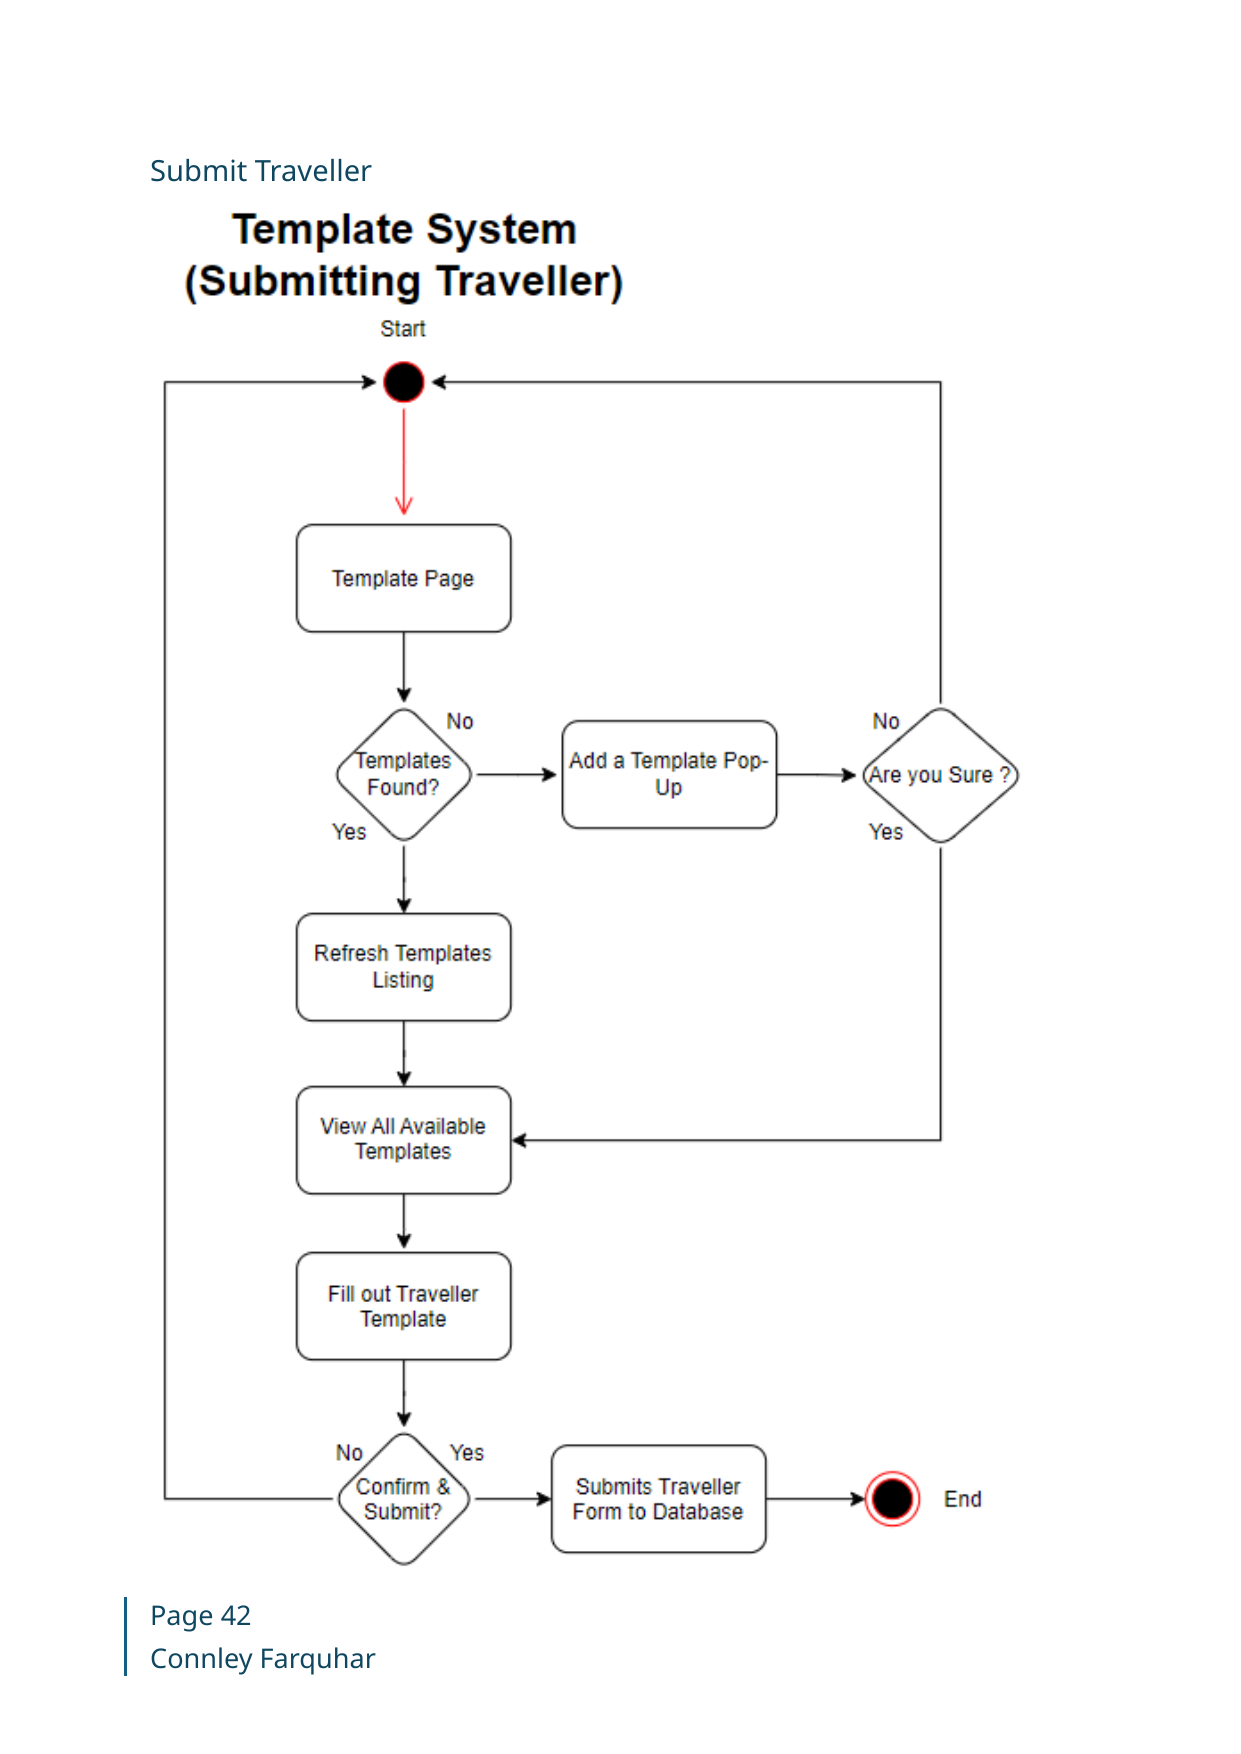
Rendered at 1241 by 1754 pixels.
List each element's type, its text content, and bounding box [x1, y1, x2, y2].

subtitle Submit Traveller [150, 150, 1090, 190]
picture [150, 203, 1031, 1575]
